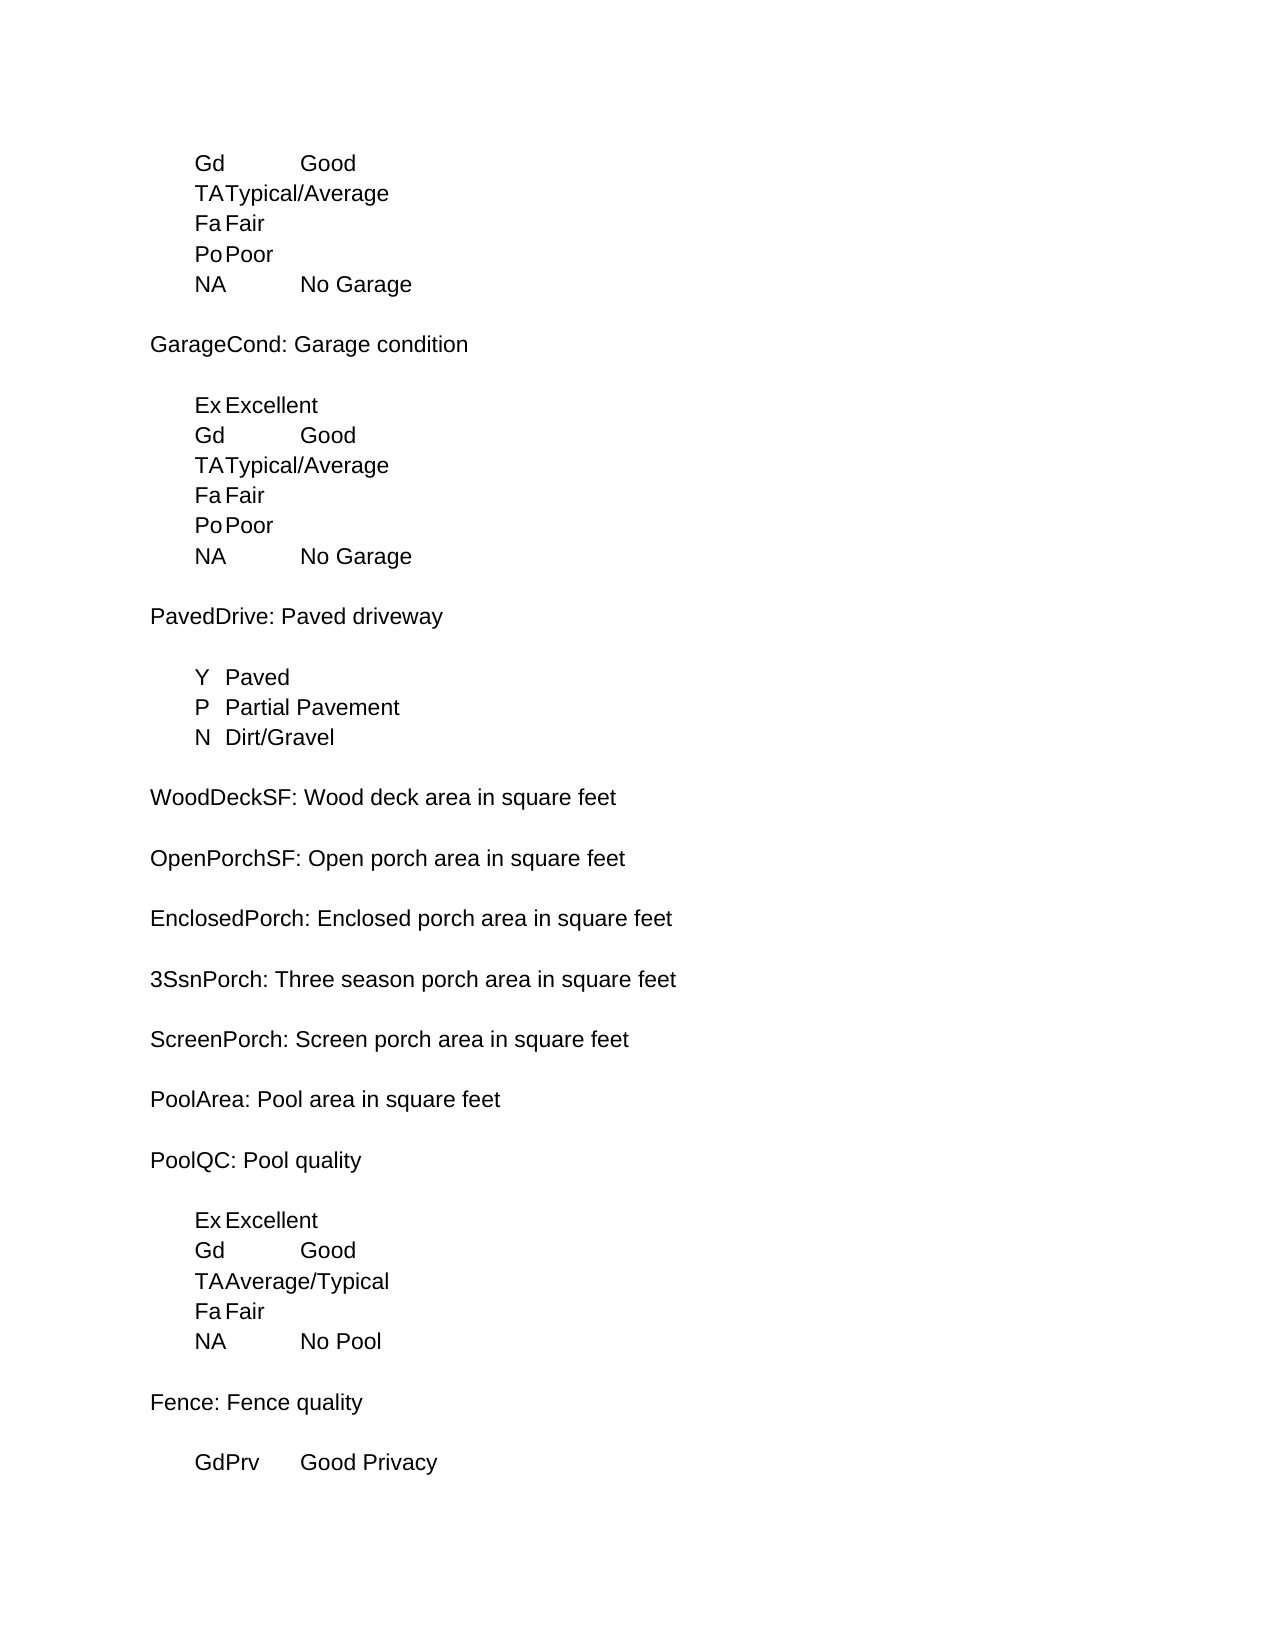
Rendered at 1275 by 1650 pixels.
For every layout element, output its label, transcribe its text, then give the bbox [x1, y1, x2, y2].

text OpenPorchSF: Open porch area in square feet [150, 845, 1125, 871]
text GdPrv Good Privacy [150, 1449, 1125, 1475]
text Ex Excellent [150, 1207, 1125, 1234]
text ScreenPorch: Screen porch area in square feet [150, 1026, 1125, 1052]
text EnclosedPorch: Enclosed porch area in square feet [150, 905, 1125, 932]
text Po Poor [150, 241, 1125, 267]
text Fa Fair [150, 210, 1125, 237]
text GarageCond: Garage condition [150, 331, 1125, 358]
text Po Poor [150, 512, 1125, 539]
text Gd Good [150, 422, 1125, 448]
text TA Average/Typical [150, 1268, 1125, 1294]
text P Partial Pavement [150, 694, 1125, 720]
text NA No Garage [150, 271, 1125, 297]
text PoolArea: Pool area in square feet [150, 1086, 1125, 1113]
text PavedDrive: Paved driveway [150, 603, 1125, 629]
text TA Typical/Average [150, 452, 1125, 478]
text NA No Garage [150, 543, 1125, 569]
text Y Paved [150, 663, 1125, 690]
text WoodDeckSF: Wood deck area in square feet [150, 784, 1125, 811]
text Gd Good [150, 150, 1125, 176]
text Fence: Fence quality [150, 1388, 1125, 1415]
text N Dirt/Gravel [150, 724, 1125, 750]
text PoolQC: Pool quality [150, 1147, 1125, 1173]
text Fa Fair [150, 1298, 1125, 1324]
text Gd Good [150, 1237, 1125, 1264]
text 3SsnPorch: Three season porch area in square feet [150, 966, 1125, 992]
text Fa Fair [150, 482, 1125, 509]
text Ex Excellent [150, 392, 1125, 418]
text NA No Pool [150, 1328, 1125, 1354]
text TA Typical/Average [150, 180, 1125, 207]
